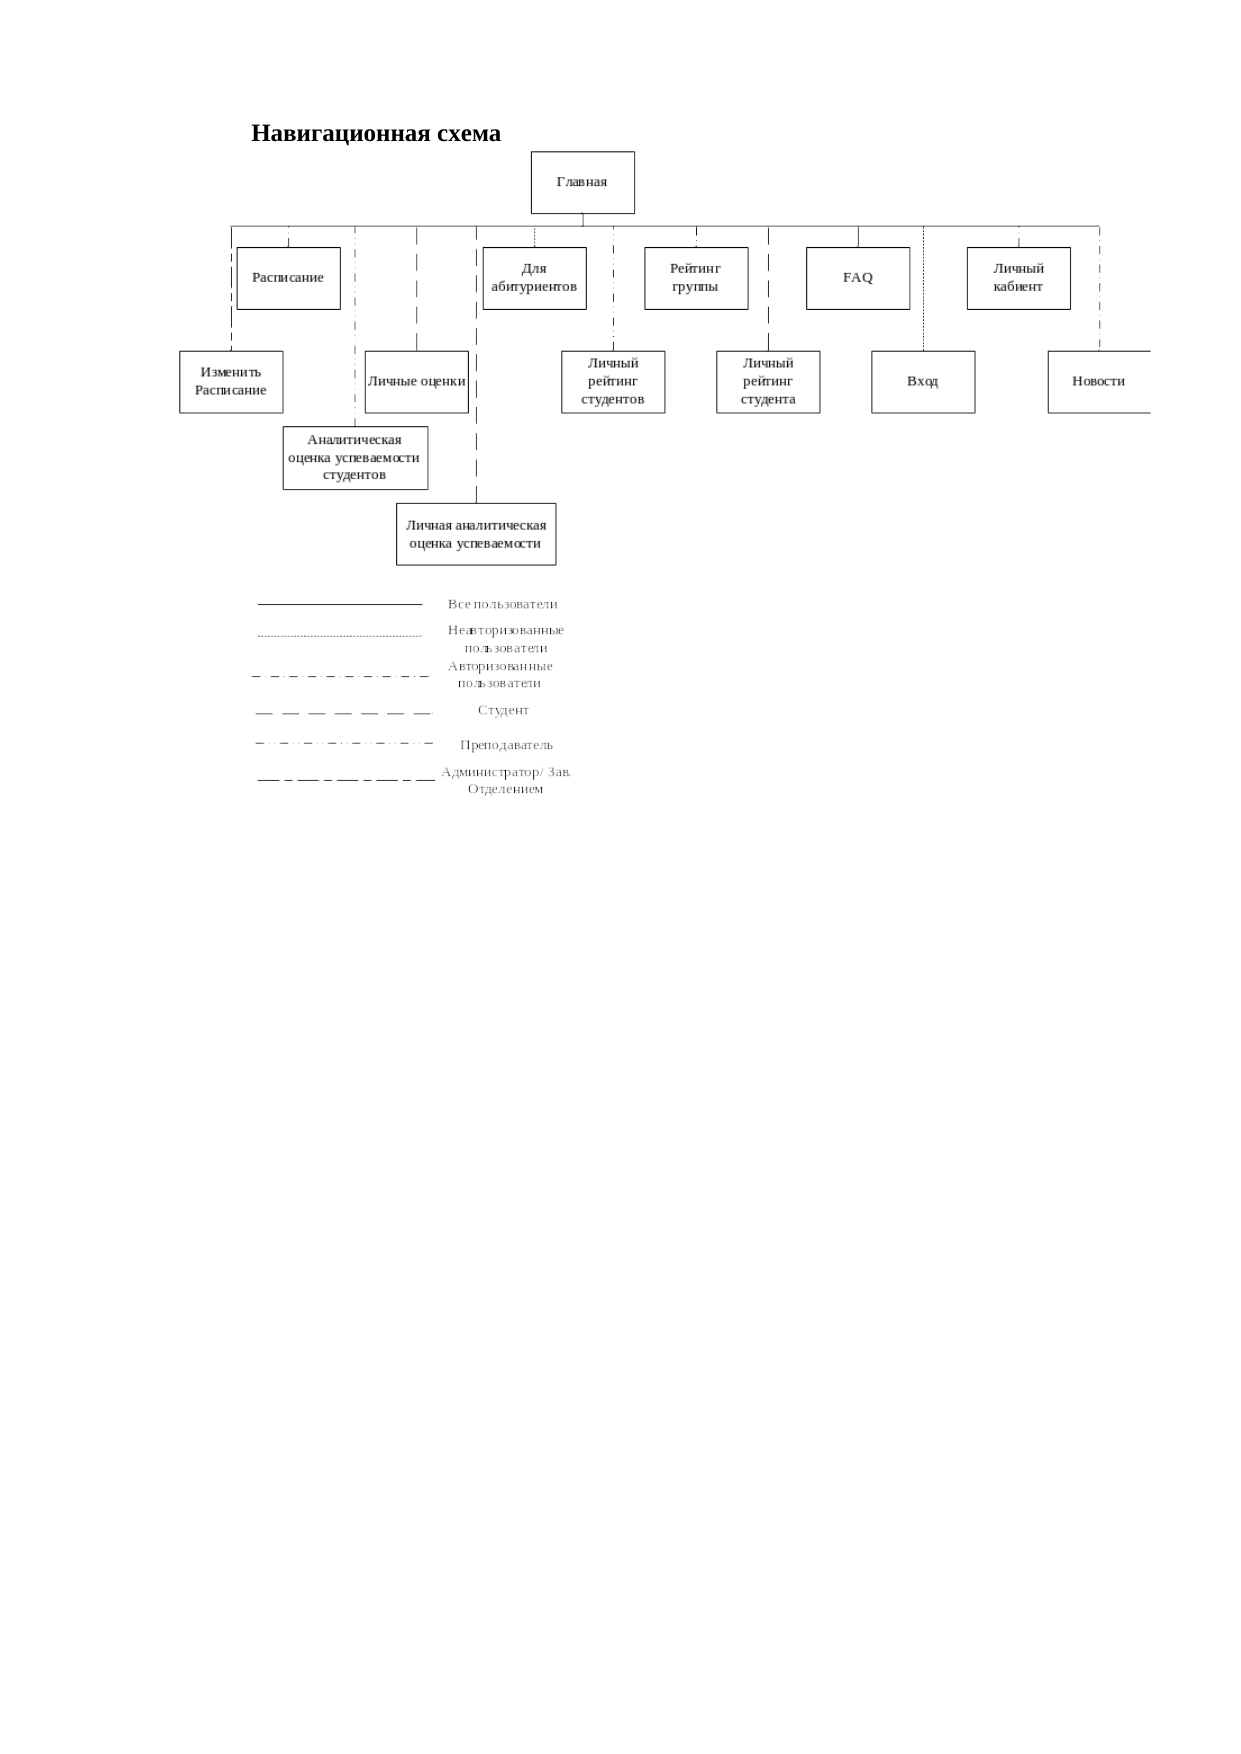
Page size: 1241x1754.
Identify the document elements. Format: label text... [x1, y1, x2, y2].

text Навигационная схема [177, 118, 1152, 147]
